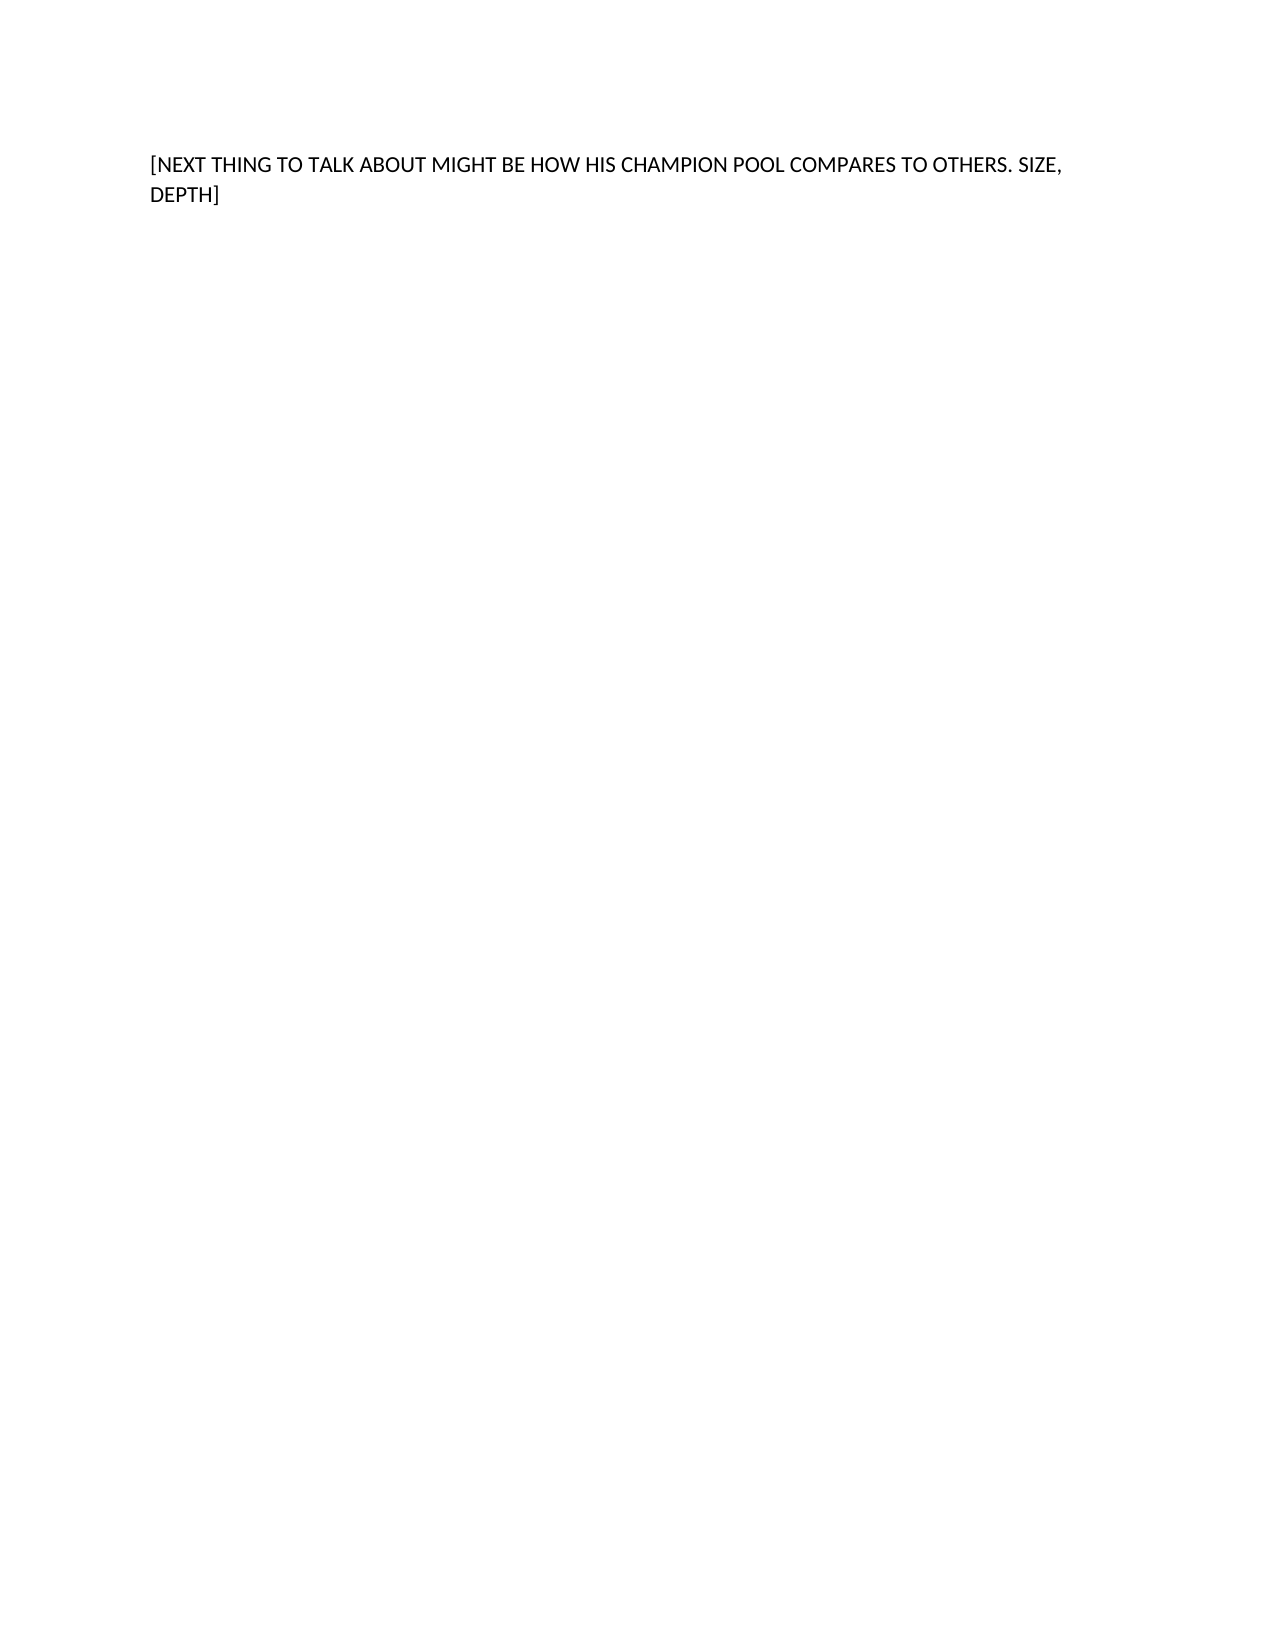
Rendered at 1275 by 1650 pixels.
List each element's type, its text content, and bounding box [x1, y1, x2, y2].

text [NEXT THING TO TALK ABOUT MIGHT BE HOW HIS CHAMPION POOL COMPARES TO OTHERS. SIZE, DEPTH] [150, 150, 1125, 208]
